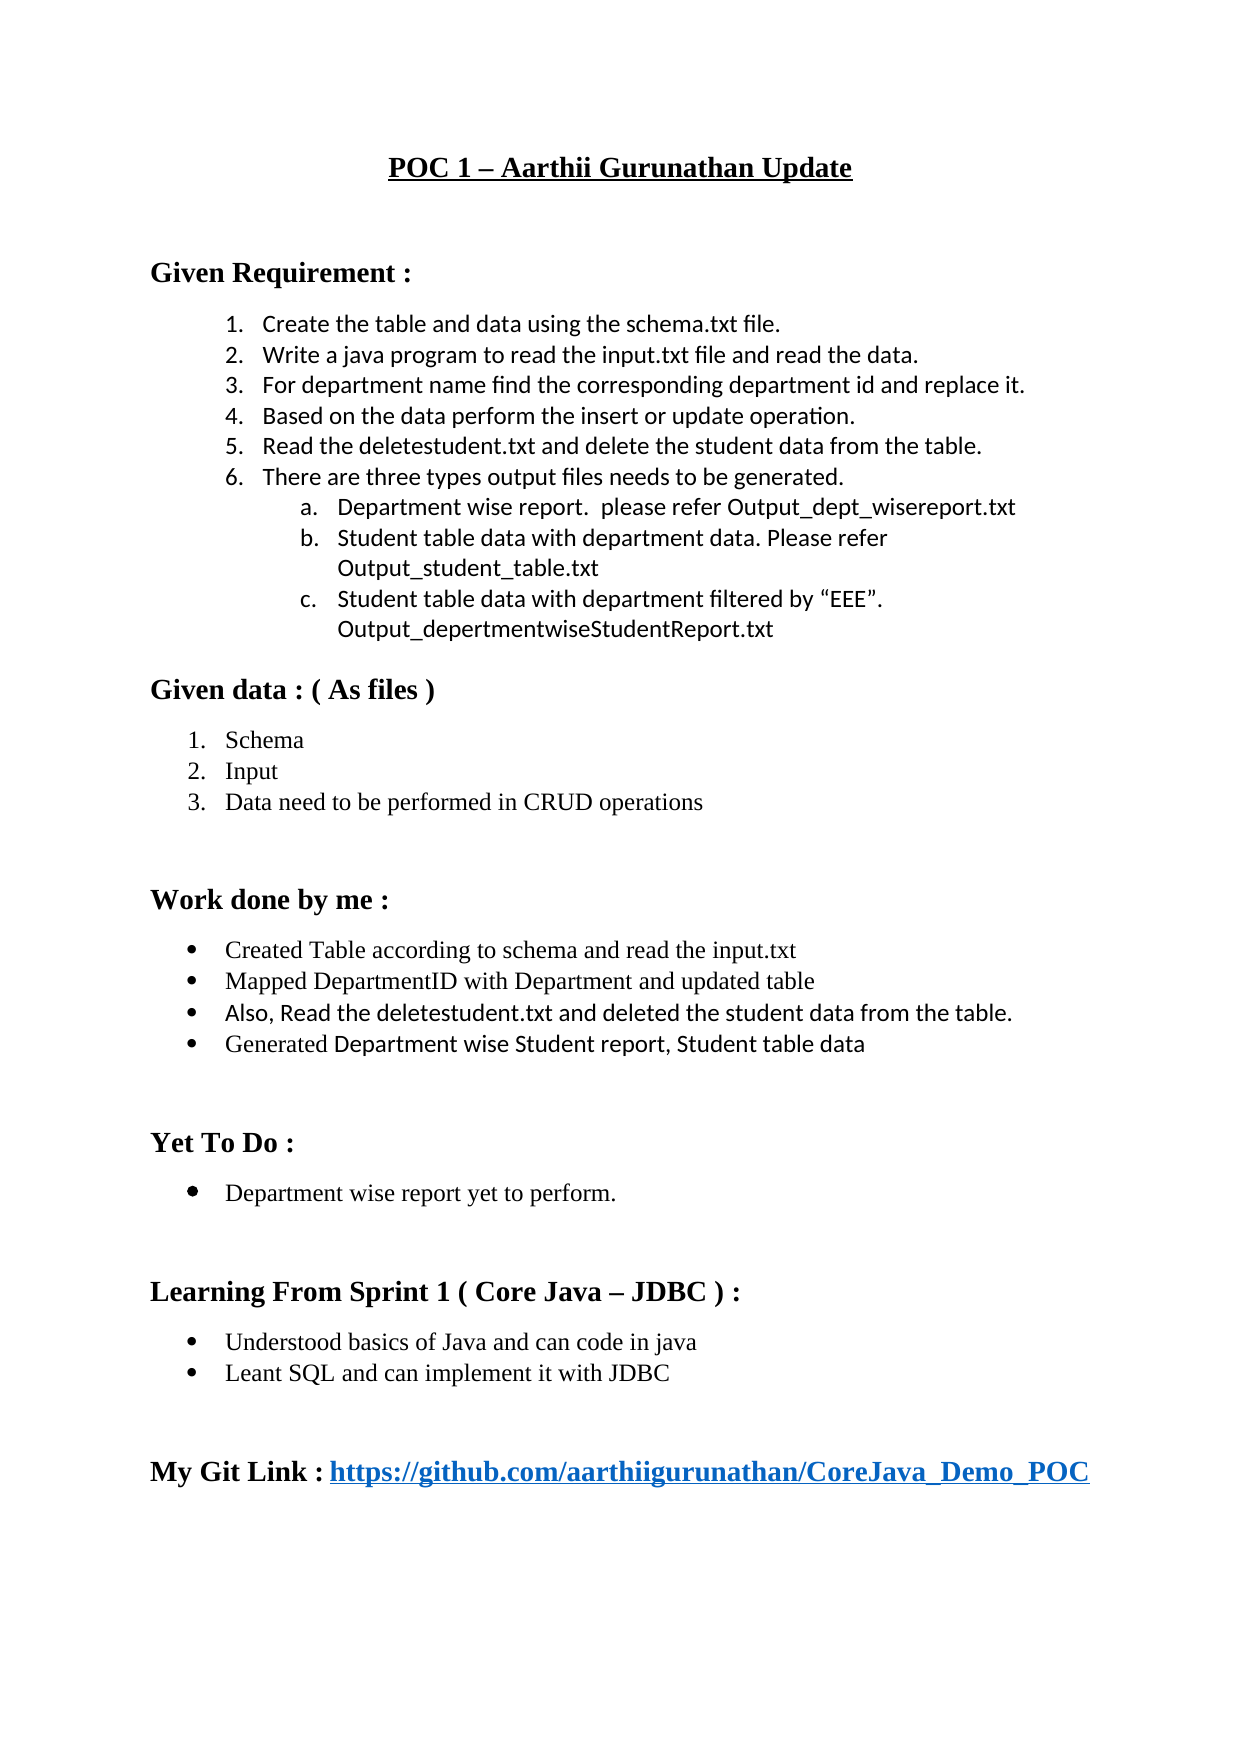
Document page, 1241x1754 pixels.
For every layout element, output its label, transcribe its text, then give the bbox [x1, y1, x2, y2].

text Learning From Sprint 1 ( Core Java – JDBC ) : [150, 1274, 1090, 1308]
list Generated Department wise Student report, Student table data [187, 1028, 1090, 1058]
list Student table data with department data. Please refer Output_student_table.txt [300, 522, 1090, 583]
list Schema [187, 725, 1090, 754]
list There are three types output files needs to be generated. [225, 461, 1090, 492]
list Data need to be performed in CRUD operations [187, 787, 1090, 816]
list Also, Read the deletestudent.txt and deleted the student data from the table. [187, 997, 1090, 1028]
list Read the deletestudent.txt and delete the student data from the table. [225, 431, 1090, 461]
text My Git Link : https://github.com/aarthiigurunathan/CoreJava_Demo_POC [150, 1454, 1090, 1487]
list Write a java program to read the input.txt file and read the data. [225, 339, 1090, 369]
list Create the table and data using the schema.txt file. [225, 308, 1090, 339]
text Given Requirement : [150, 256, 1090, 289]
list Based on the data perform the insert or update operation. [225, 400, 1090, 431]
list Mapped DepartmentID with Department and updated table [187, 966, 1090, 995]
text Given data : ( As files ) [150, 672, 1090, 706]
text Work done by me : [150, 882, 1090, 916]
list Department wise report. please refer Output_dept_wisereport.txt [300, 492, 1090, 522]
list Department wise report yet to perform. [187, 1178, 1090, 1208]
list Student table data with department filtered by “EEE”. Output_depertmentwiseStudentReport.txt [300, 583, 1090, 644]
text POC 1 – Aarthii Gurunathan Update [150, 150, 1090, 183]
text Yet To Do : [150, 1125, 1090, 1159]
list Created Table according to schema and read the input.txt [187, 935, 1090, 964]
list Leant SQL and can implement it with JDBC [187, 1358, 1090, 1387]
list For department name find the corresponding department id and replace it. [225, 369, 1090, 400]
list Input [187, 756, 1090, 785]
list Understood basics of Java and can code in java [187, 1327, 1090, 1356]
